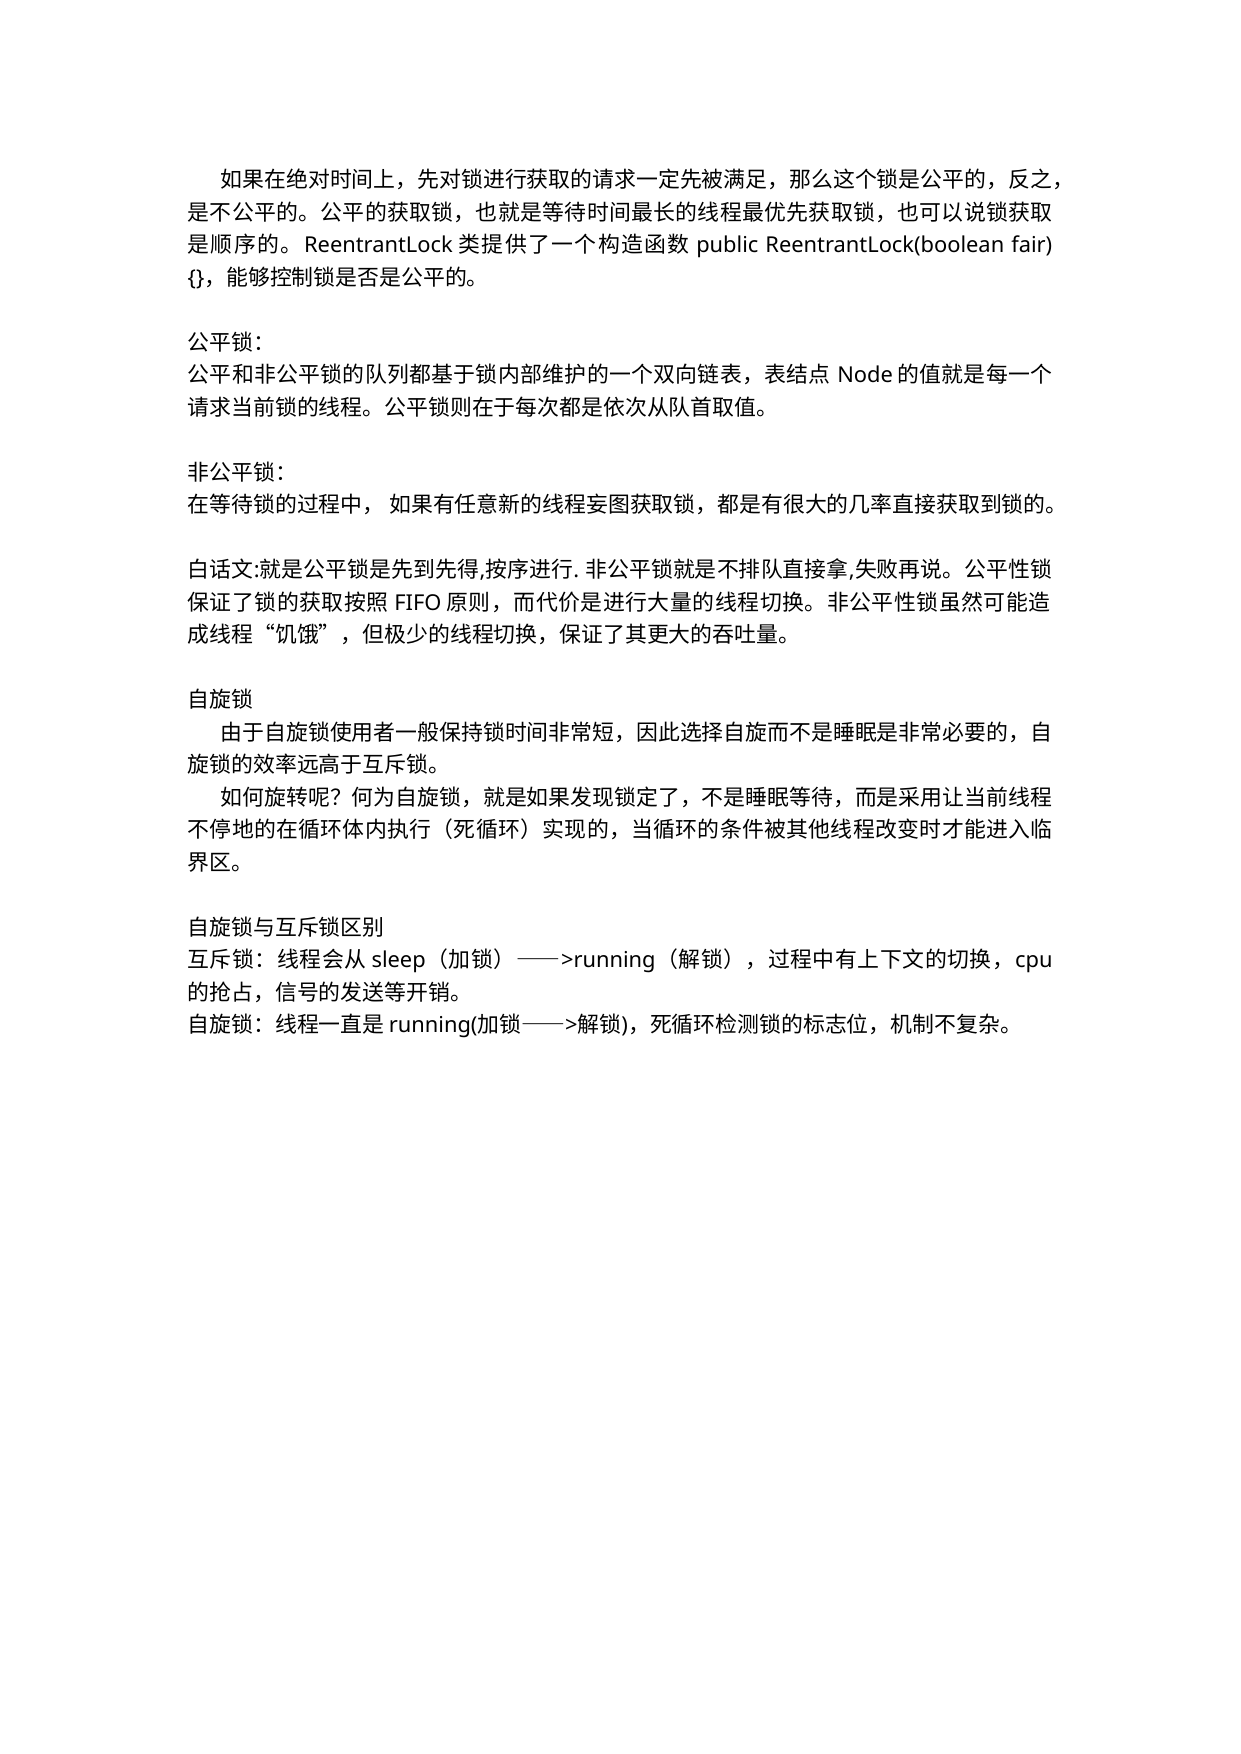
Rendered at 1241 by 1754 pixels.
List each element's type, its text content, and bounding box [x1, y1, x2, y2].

text 白话文:就是公平锁是先到先得,按序进行. 非公平锁就是不排队直接拿,失败再说。公平性锁保证了锁的获取按照FIFO原则，而代价是进行大量的线程切换。非公平性锁虽然可能造成线程“饥饿”，但极少的线程切换，保证了其更大的吞吐量。 [187, 552, 1053, 649]
text 自旋锁：线程一直是running(加锁——>解锁)，死循环检测锁的标志位，机制不复杂。 [187, 1007, 1053, 1039]
text 在等待锁的过程中， 如果有任意新的线程妄图获取锁，都是有很大的几率直接获取到锁的。 [187, 487, 1053, 519]
text 由于自旋锁使用者一般保持锁时间非常短，因此选择自旋而不是睡眠是非常必要的，自旋锁的效率远高于互斥锁。 [187, 714, 1053, 779]
text 自旋锁与互斥锁区别 [187, 909, 1053, 942]
text 公平和非公平锁的队列都基于锁内部维护的一个双向链表，表结点Node的值就是每一个请求当前锁的线程。公平锁则在于每次都是依次从队首取值。 [187, 357, 1053, 422]
text 非公平锁： [187, 454, 1053, 487]
text 互斥锁：线程会从sleep（加锁）——>running（解锁），过程中有上下文的切换，cpu的抢占，信号的发送等开销。 [187, 942, 1053, 1007]
text 公平锁： [187, 324, 1053, 357]
text 如果在绝对时间上，先对锁进行获取的请求一定先被满足，那么这个锁是公平的，反之，是不公平的。公平的获取锁，也就是等待时间最长的线程最优先获取锁，也可以说锁获取是顺序的。ReentrantLock类提供了一个构造函数public ReentrantLock(boolean fair) {}，能够控制锁是否是公平的。 [187, 162, 1053, 292]
text 如何旋转呢？何为自旋锁，就是如果发现锁定了，不是睡眠等待，而是采用让当前线程不停地的在循环体内执行（死循环）实现的，当循环的条件被其他线程改变时才能进入临界区。 [187, 779, 1053, 877]
text 自旋锁 [187, 682, 1053, 714]
